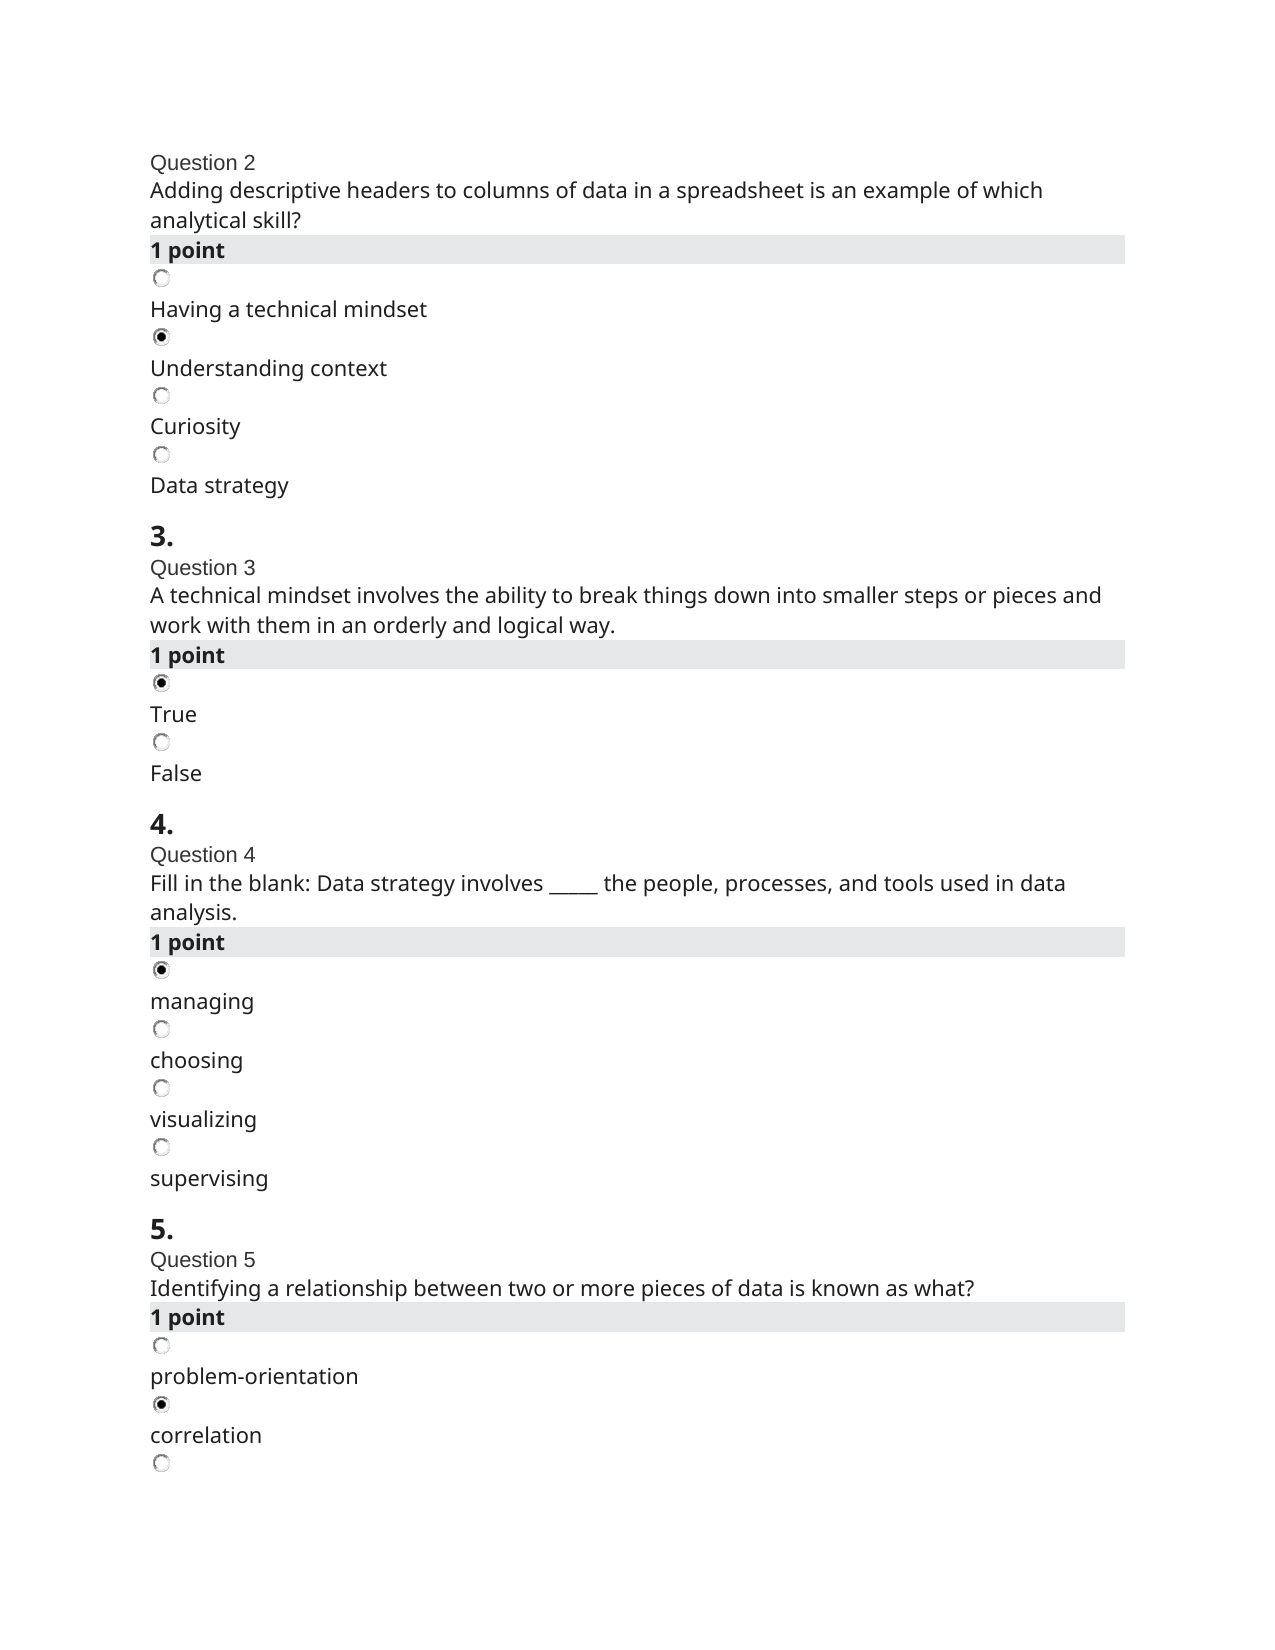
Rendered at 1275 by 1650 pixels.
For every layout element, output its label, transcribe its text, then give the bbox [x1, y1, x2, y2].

text Question 2 [150, 150, 1125, 175]
text choosing [150, 1045, 1125, 1074]
text True [150, 699, 1125, 728]
text Having a technical mindset [150, 294, 1125, 323]
text Question 3 [150, 555, 1125, 580]
text Understanding context [150, 352, 1125, 382]
text problem-orientation [150, 1361, 1125, 1391]
text 1 point [150, 927, 1125, 957]
text 4. [150, 804, 1125, 842]
text correlation [150, 1420, 1125, 1450]
text Question 4 [150, 842, 1125, 867]
text 5. [150, 1209, 1125, 1247]
text managing [150, 986, 1125, 1016]
text Question 5 [150, 1247, 1125, 1272]
text Identifying a relationship between two or more pieces of data is known as what? [150, 1272, 1125, 1302]
text 3. [150, 517, 1125, 555]
text 1 point [150, 640, 1125, 669]
text 1 point [150, 235, 1125, 264]
text visualizing [150, 1104, 1125, 1133]
text A technical mindset involves the ability to break things down into smaller steps or pieces and work with them in an orderly and logical way. [150, 580, 1125, 640]
text Curiosity [150, 411, 1125, 441]
text supervising [150, 1162, 1125, 1192]
text Adding descriptive headers to columns of data in a spreadsheet is an example of which analytical skill? [150, 175, 1125, 235]
text False [150, 757, 1125, 787]
text 1 point [150, 1302, 1125, 1332]
text Data strategy [150, 470, 1125, 500]
text Fill in the blank: Data strategy involves _____ the people, processes, and tools used in data analysis. [150, 867, 1125, 927]
